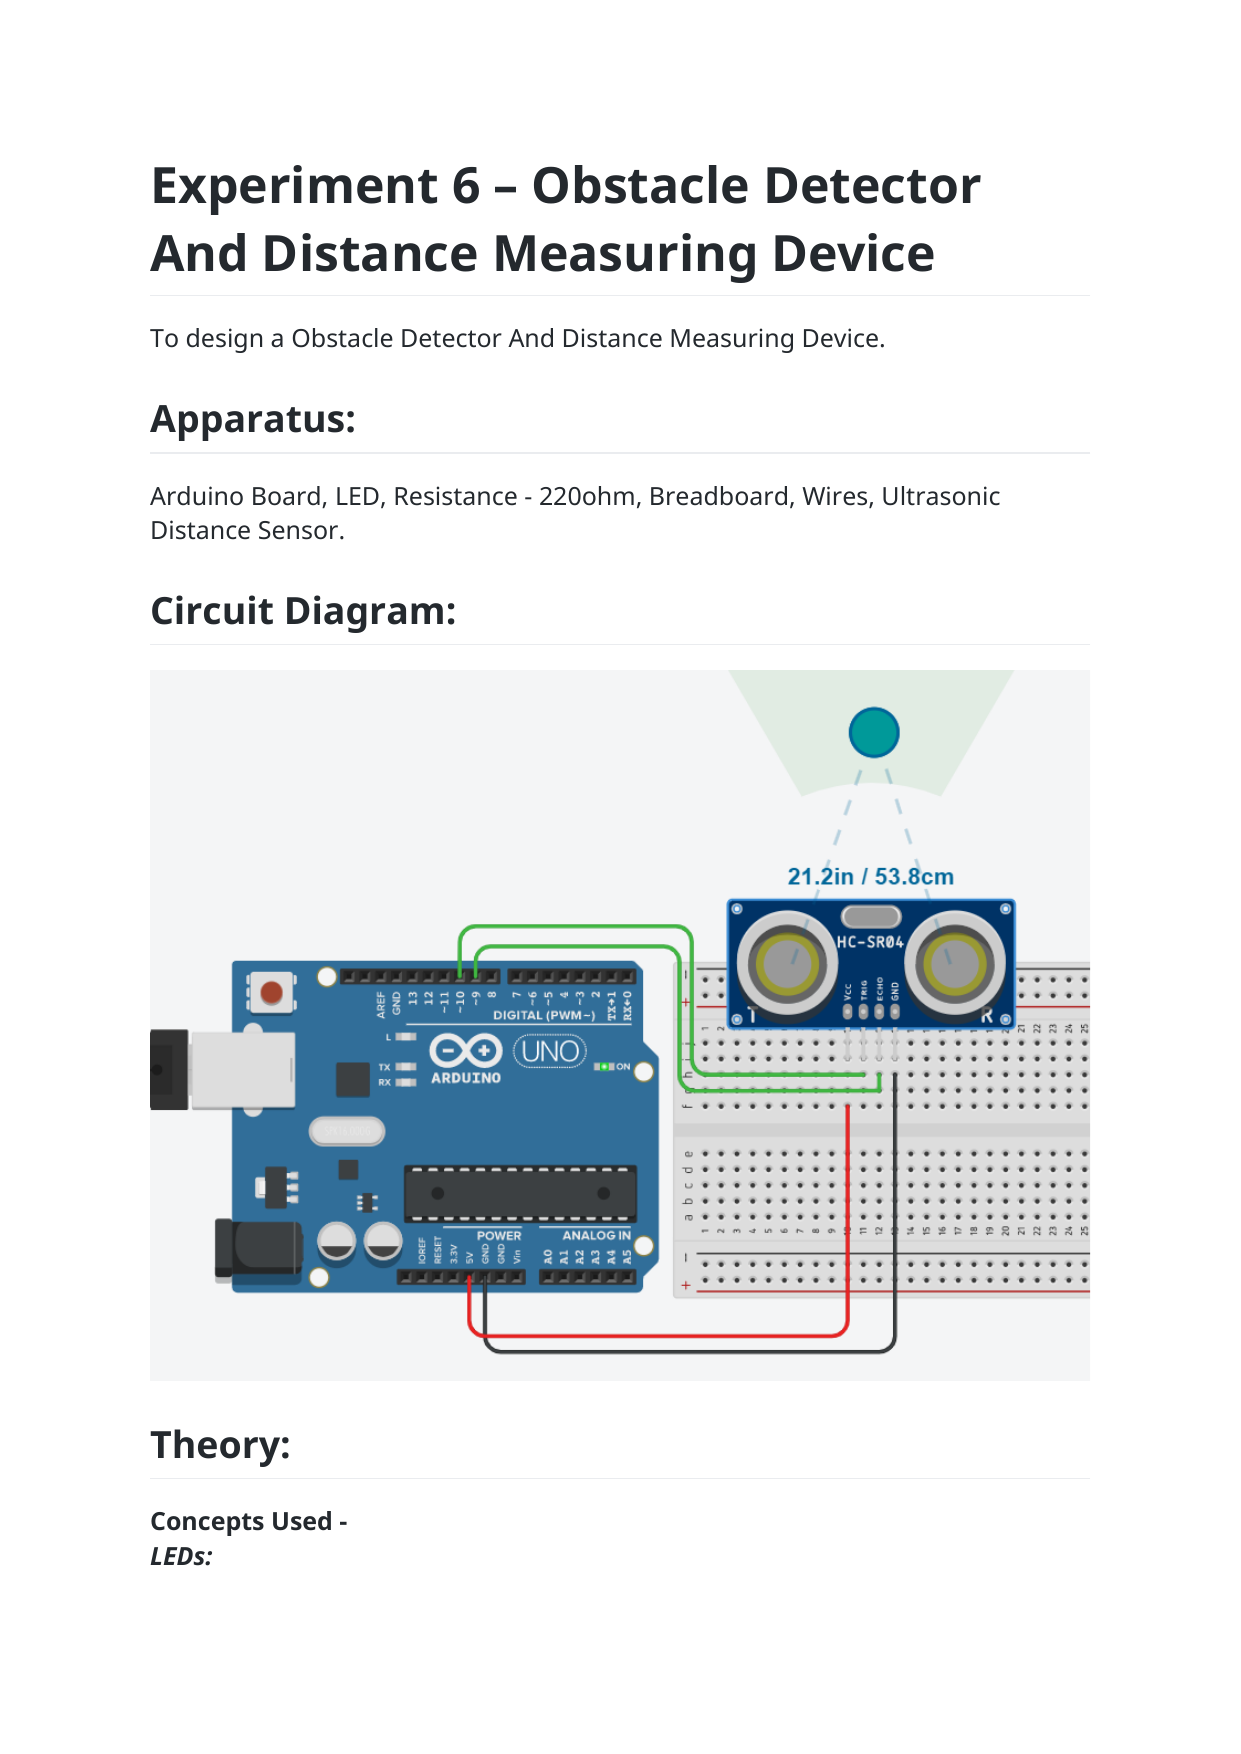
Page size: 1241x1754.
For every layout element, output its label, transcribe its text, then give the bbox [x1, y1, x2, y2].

text Arduino Board, LED, Resistance - 220ohm, Breadboard, Wires, Ultrasonic Distance Sensor. [150, 479, 1090, 547]
text Theory: [150, 1418, 1090, 1478]
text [150, 1504, 1090, 1572]
text Experiment 6 – Obstacle Detector And Distance Measuring Device [150, 150, 1090, 295]
text Circuit Diagram: [150, 584, 1090, 644]
text To design a Obstacle Detector And Distance Measuring Device. [150, 321, 1090, 355]
picture [150, 670, 1091, 1381]
text Apparatus: [150, 393, 1090, 452]
